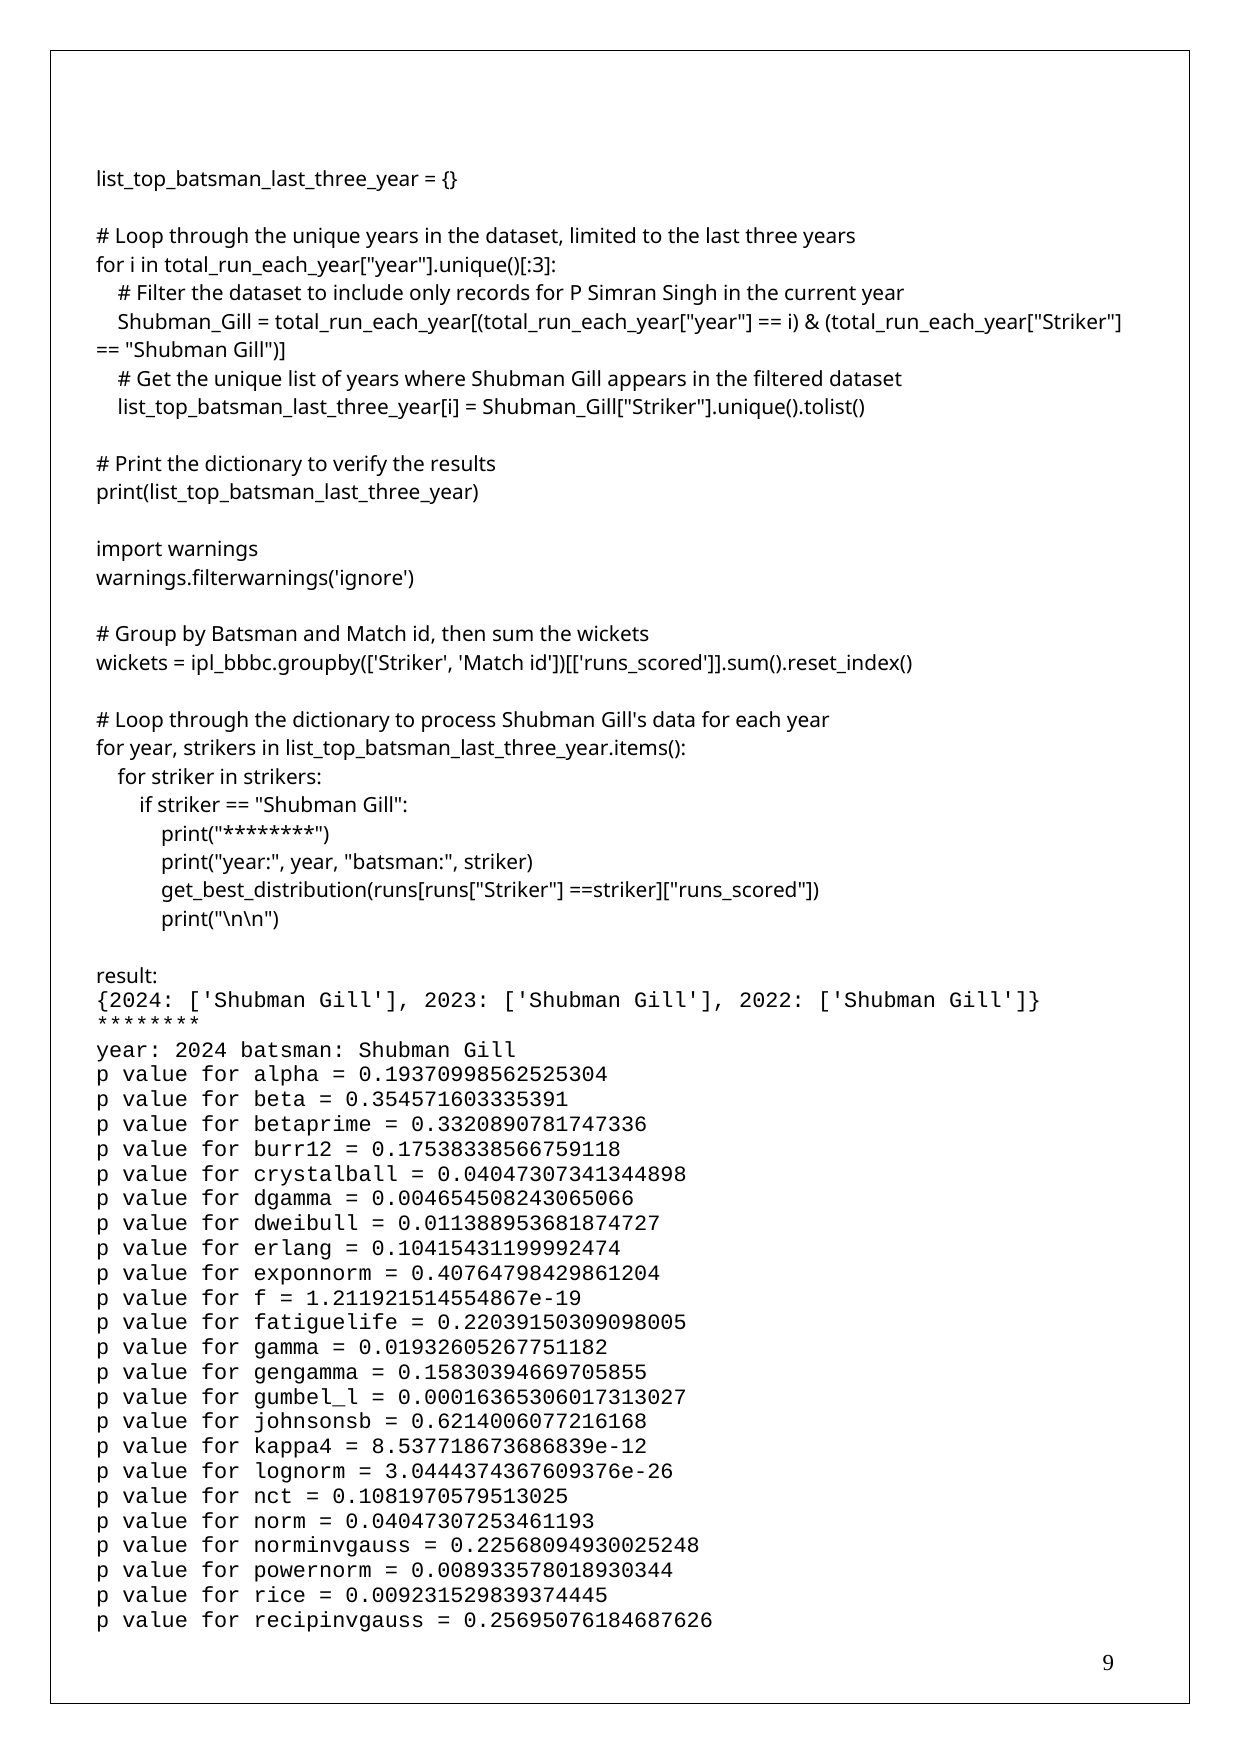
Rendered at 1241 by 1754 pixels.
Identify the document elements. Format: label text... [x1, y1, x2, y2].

text p value for alpha = 0.19370998562525304 [96, 1064, 1138, 1088]
text p value for gengamma = 0.15830394669705855 [96, 1361, 1138, 1386]
text {2024: ['Shubman Gill'], 2023: ['Shubman Gill'], 2022: ['Shubman Gill']} [96, 989, 1138, 1014]
text # Get the unique list of years where Shubman Gill appears in the filtered dataset [96, 364, 1138, 392]
text import warnings [96, 534, 1138, 563]
text p value for kappa4 = 8.537718673686839e-12 [96, 1436, 1138, 1460]
text p value for fatiguelife = 0.22039150309098005 [96, 1312, 1138, 1336]
text p value for dgamma = 0.004654508243065066 [96, 1188, 1138, 1212]
text Shubman_Gill = total_run_each_year[(total_run_each_year["year"] == i) & (total_run_each_year["Striker"] == "Shubman Gill")] [96, 307, 1138, 364]
text p value for nct = 0.1081970579513025 [96, 1485, 1138, 1510]
text p value for exponnorm = 0.40764798429861204 [96, 1262, 1138, 1287]
text p value for burr12 = 0.17538338566759118 [96, 1138, 1138, 1163]
text list_top_batsman_last_three_year[i] = Shubman_Gill["Striker"].unique().tolist() [96, 392, 1138, 421]
text p value for powernorm = 0.008933578018930344 [96, 1559, 1138, 1584]
text p value for crystalball = 0.04047307341344898 [96, 1163, 1138, 1188]
text for striker in strikers: [96, 762, 1138, 790]
text p value for norm = 0.04047307253461193 [96, 1510, 1138, 1535]
text result: [96, 961, 1138, 989]
text p value for recipinvgauss = 0.25695076184687626 [96, 1609, 1138, 1634]
text p value for betaprime = 0.3320890781747336 [96, 1113, 1138, 1138]
text warnings.filterwarnings('ignore') [96, 563, 1138, 591]
text p value for erlang = 0.10415431199992474 [96, 1237, 1138, 1262]
text wickets = ipl_bbbc.groupby(['Striker', 'Match id'])[['runs_scored']].sum().reset_index() [96, 648, 1138, 676]
text for i in total_run_each_year["year"].unique()[:3]: [96, 250, 1138, 278]
text p value for beta = 0.354571603335391 [96, 1088, 1138, 1113]
text p value for johnsonsb = 0.6214006077216168 [96, 1411, 1138, 1436]
text print(list_top_batsman_last_three_year) [96, 477, 1138, 506]
text p value for gumbel_l = 0.00016365306017313027 [96, 1386, 1138, 1411]
text year: 2024 batsman: Shubman Gill [96, 1039, 1138, 1064]
text ******** [96, 1014, 1138, 1039]
text p value for lognorm = 3.0444374367609376e-26 [96, 1460, 1138, 1485]
text # Group by Batsman and Match id, then sum the wickets [96, 619, 1138, 648]
text if striker == "Shubman Gill": [96, 790, 1138, 819]
text # Loop through the unique years in the dataset, limited to the last three years [96, 221, 1138, 250]
text # Filter the dataset to include only records for P Simran Singh in the current year [96, 278, 1138, 307]
text print("year:", year, "batsman:", striker) [96, 847, 1138, 876]
text p value for gamma = 0.01932605267751182 [96, 1336, 1138, 1361]
text p value for norminvgauss = 0.22568094930025248 [96, 1535, 1138, 1559]
text p value for f = 1.211921514554867e-19 [96, 1287, 1138, 1312]
text get_best_distribution(runs[runs["Striker"] ==striker]["runs_scored"]) [96, 876, 1138, 904]
text for year, strikers in list_top_batsman_last_three_year.items(): [96, 733, 1138, 762]
text print("********") [96, 819, 1138, 847]
text print("\n\n") [96, 904, 1138, 932]
text p value for rice = 0.009231529839374445 [96, 1584, 1138, 1609]
text # Print the dictionary to verify the results [96, 449, 1138, 477]
text # Loop through the dictionary to process Shubman Gill's data for each year [96, 705, 1138, 733]
text p value for dweibull = 0.011388953681874727 [96, 1212, 1138, 1237]
text list_top_batsman_last_three_year = {} [96, 164, 1138, 193]
